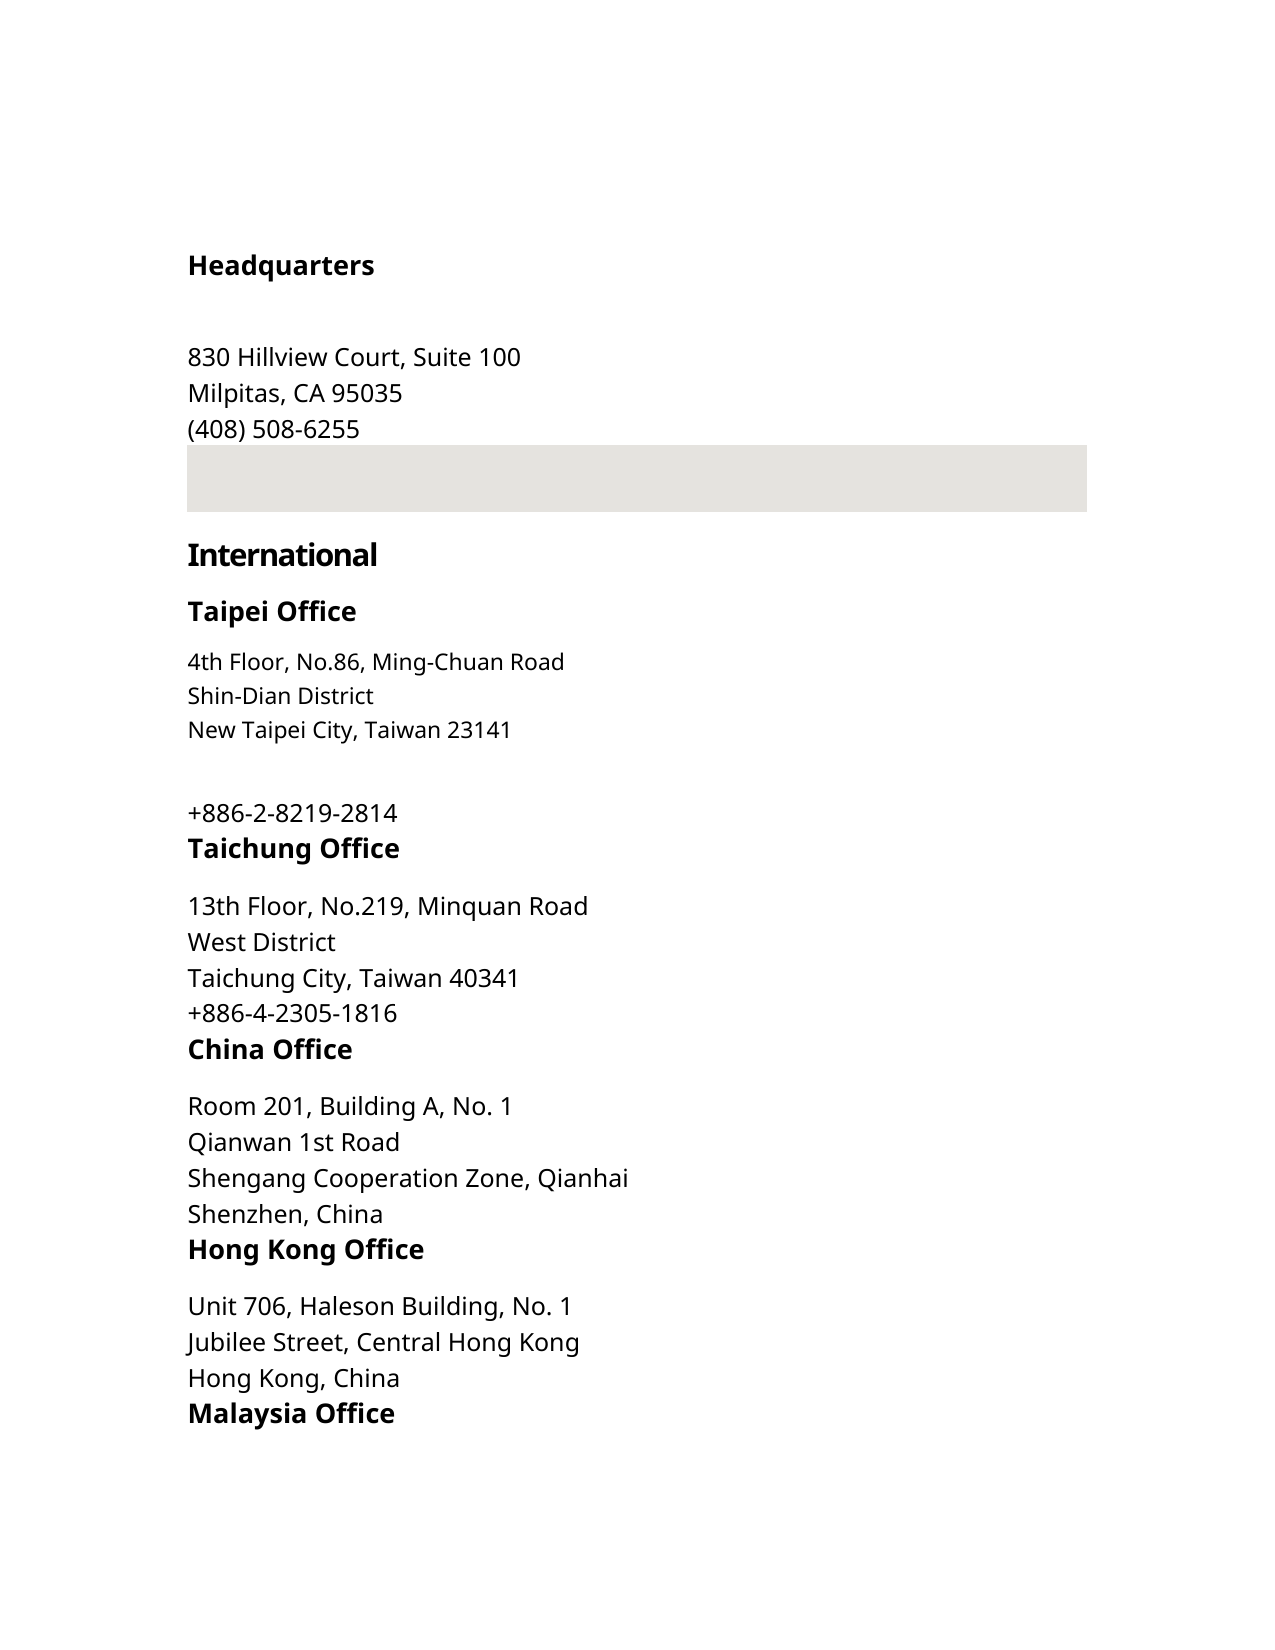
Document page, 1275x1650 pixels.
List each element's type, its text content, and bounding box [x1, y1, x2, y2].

text 830 Hillview Court, Suite 100 Milpitas, CA 95035 (408) 508-6255 [187, 337, 1087, 445]
text China Office [187, 1030, 1087, 1067]
text Taichung Office [187, 830, 1087, 867]
text Unit 706, Haleson Building, No. 1 Jubilee Street, Central Hong Kong Hong Kong, China [187, 1287, 1087, 1395]
text Hong Kong Office [187, 1230, 1087, 1267]
text Room 201, Building A, No. 1 Qianwan 1st Road Shengang Cooperation Zone, Qianhai Shenzhen, China [187, 1087, 1087, 1230]
text +886-2-8219-2814 [187, 794, 1087, 830]
text Taipei Office [187, 593, 1087, 629]
text Malaysia Office [187, 1395, 1087, 1432]
text 13th Floor, No.219, Minquan Road West District Taichung City, Taiwan 40341 +886-4-2305-1816 [187, 886, 1087, 1030]
text 4th Floor, No.86, Ming-Chuan Road Shin-Dian District New Taipei City, Taiwan 23141 [187, 646, 1087, 775]
text International [187, 531, 1087, 576]
subtitle Headquarters [187, 244, 1087, 322]
